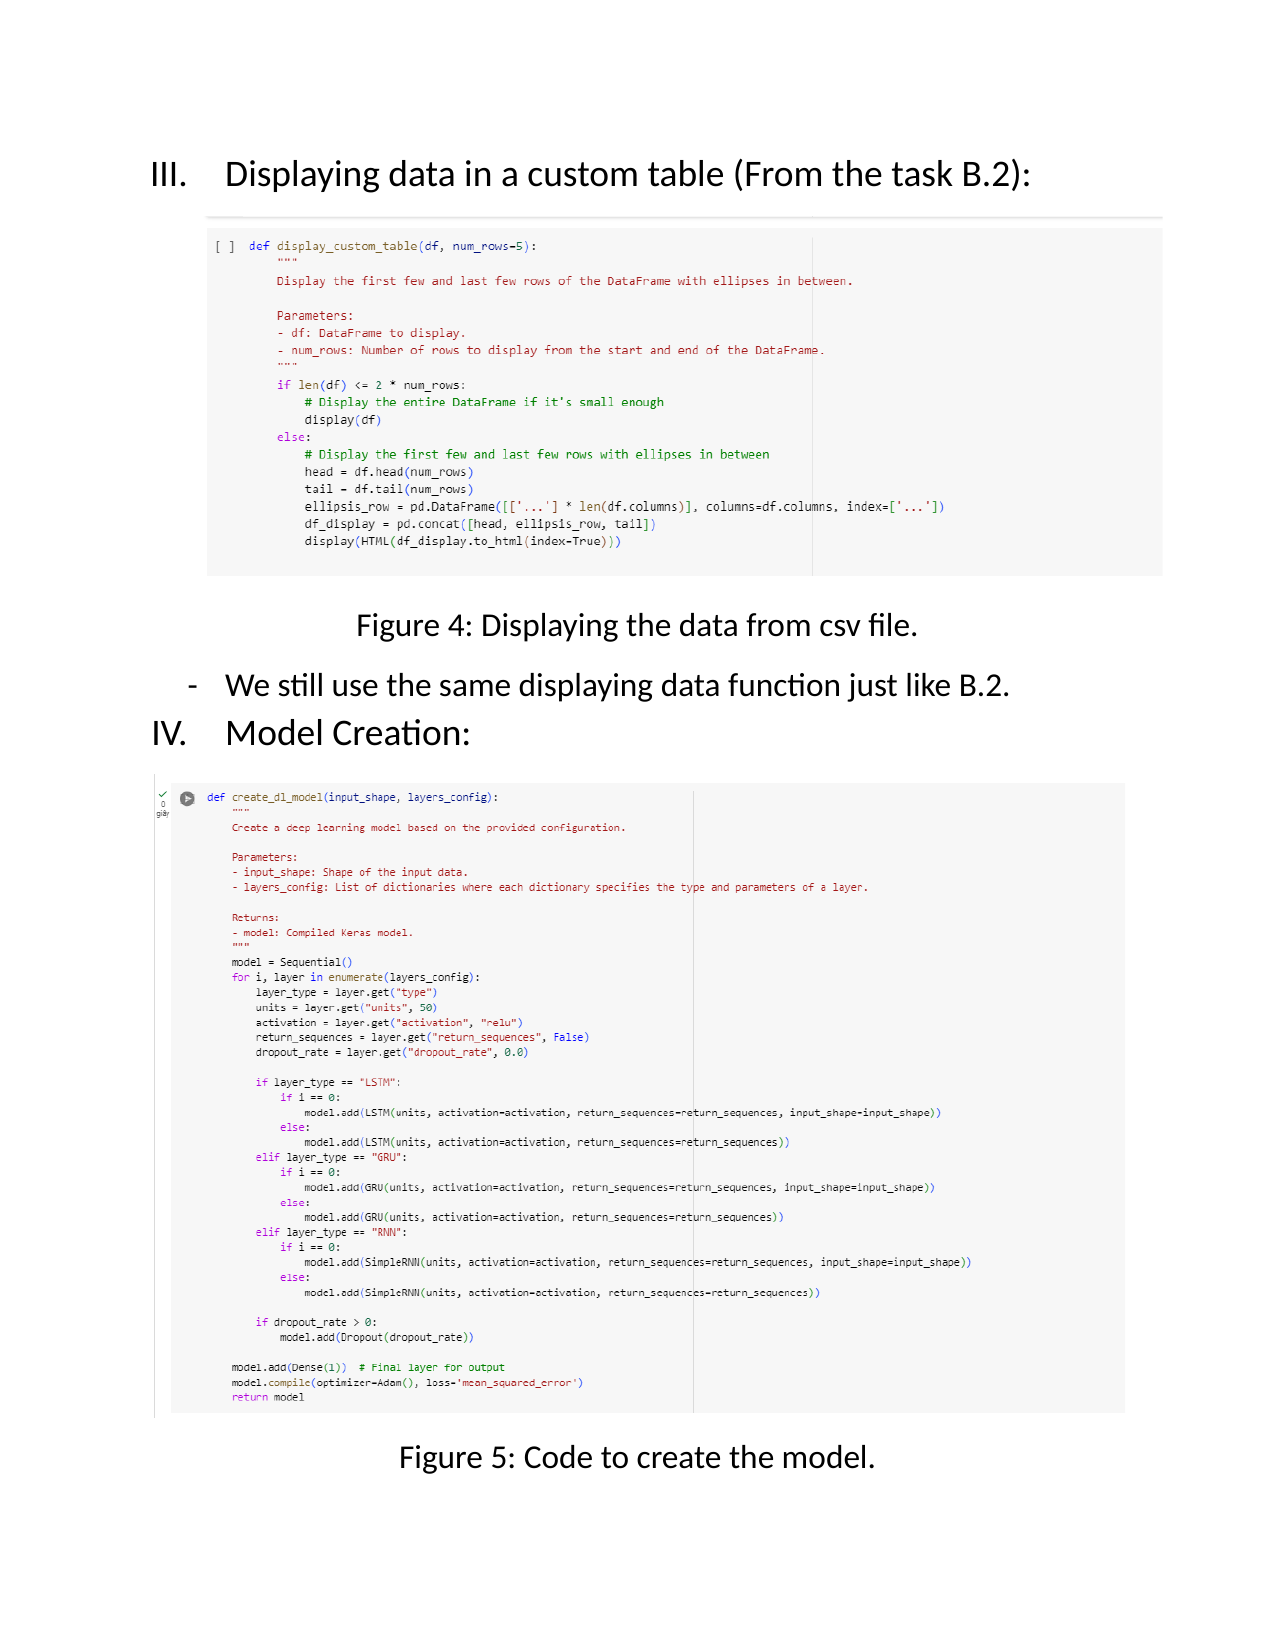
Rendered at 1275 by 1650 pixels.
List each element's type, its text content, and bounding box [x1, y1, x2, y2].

list Displaying data in a custom table (From the task B.2): [187, 150, 1125, 196]
picture [150, 774, 1125, 1418]
picture [187, 216, 1163, 585]
text Figure 4: Displaying the data from csv file. [150, 604, 1125, 644]
list We still use the same displaying data function just like B.2. [187, 664, 1125, 705]
text Figure 5: Code to create the model. [150, 1436, 1125, 1477]
list Model Creation: [187, 708, 1125, 754]
